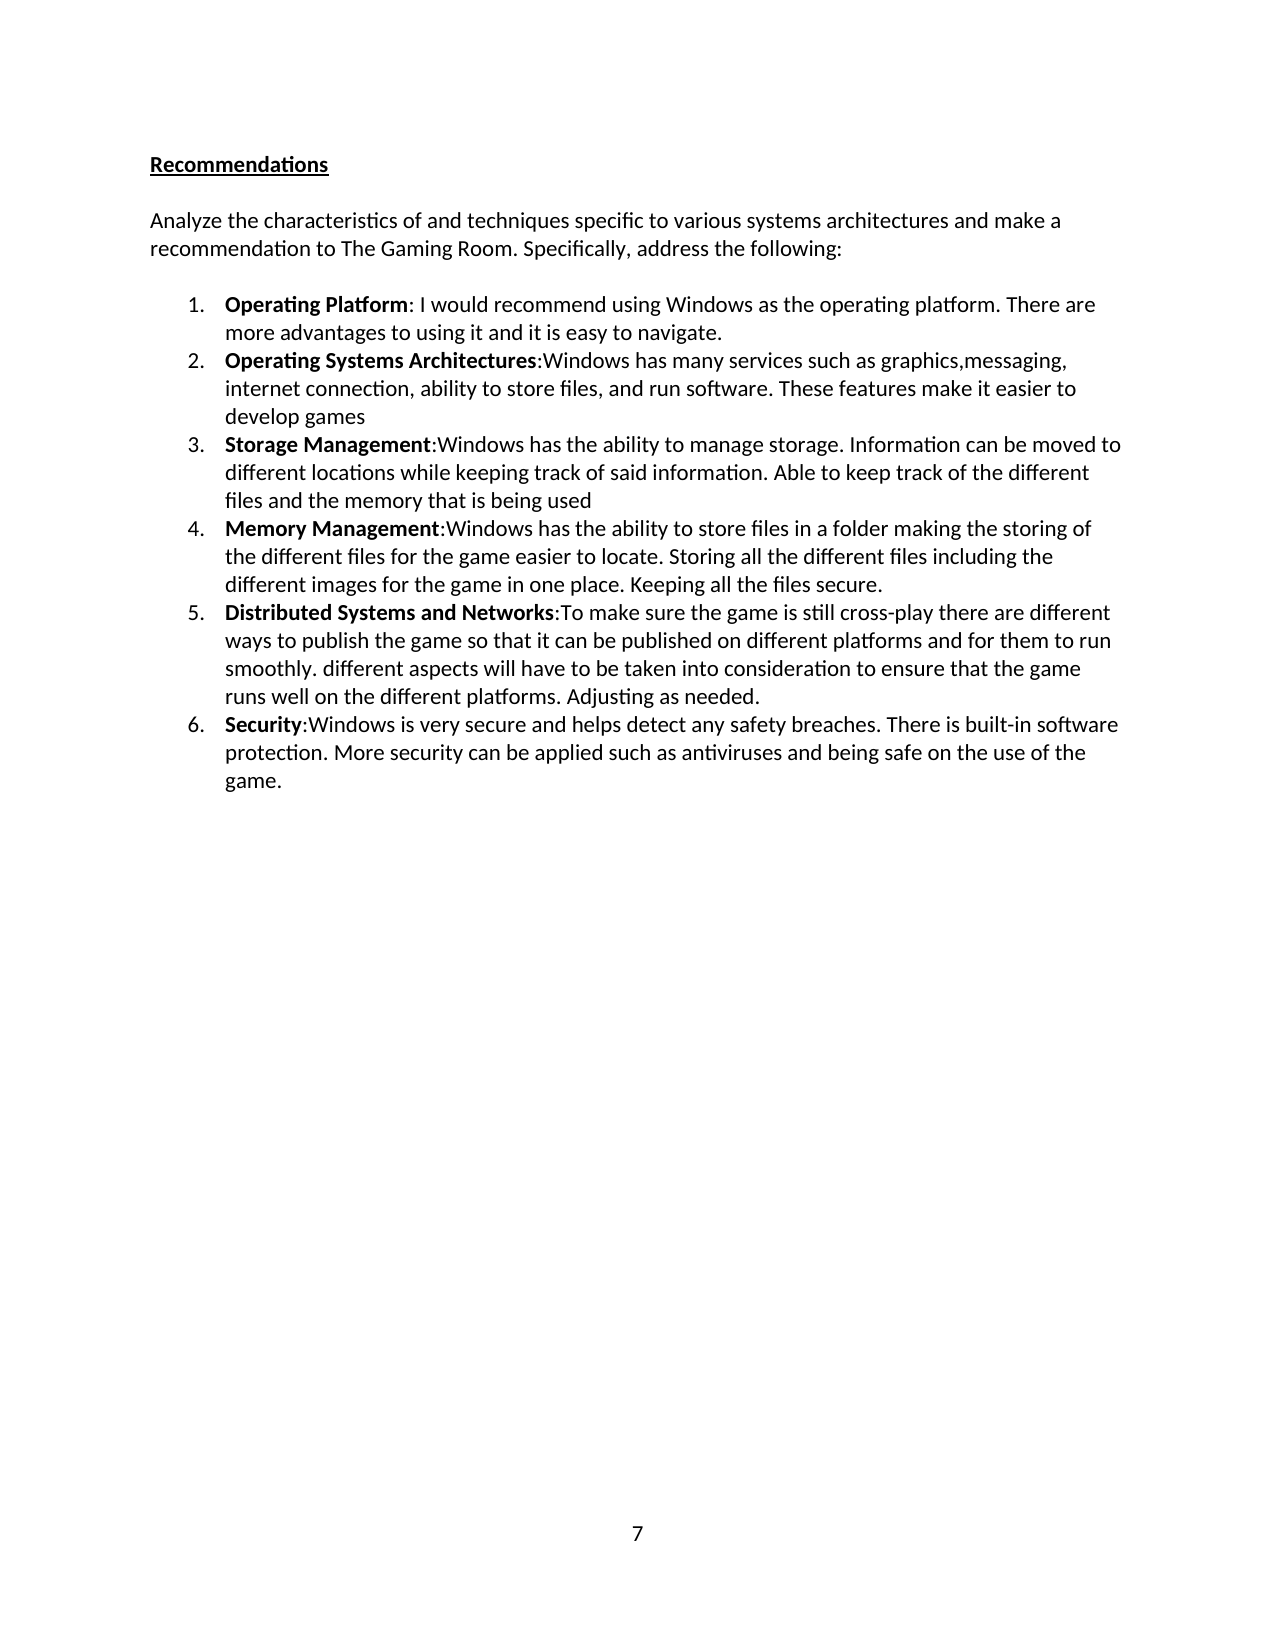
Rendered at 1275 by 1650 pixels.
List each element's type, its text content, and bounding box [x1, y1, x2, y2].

list Operating Systems Architectures:Windows has many services such as graphics,messaging, internet connection, ability to store files, and run software. These features make it easier to develop games [187, 346, 1125, 430]
list Distributed Systems and Networks:To make sure the game is still cross-play there are different ways to publish the game so that it can be published on different platforms and for them to run smoothly. different aspects will have to be taken into consideration to ensure that the game runs well on the different platforms. Adjusting as needed. [187, 598, 1125, 710]
list Memory Management:Windows has the ability to store files in a folder making the storing of the different files for the game easier to locate. Storing all the different files including the different images for the game in one place. Keeping all the files secure. [187, 514, 1125, 598]
text Analyze the characteristics of and techniques specific to various systems architectures and make a recommendation to The Gaming Room. Specifically, address the following: [150, 206, 1125, 262]
list Storage Management:Windows has the ability to manage storage. Information can be moved to different locations while keeping track of said information. Able to keep track of the different files and the memory that is being used [187, 430, 1125, 514]
list Security:Windows is very secure and helps detect any safety breaches. There is built-in software protection. More security can be applied such as antiviruses and being safe on the use of the game. [187, 710, 1125, 794]
list Operating Platform: I would recommend using Windows as the operating platform. There are more advantages to using it and it is easy to navigate. [187, 290, 1125, 346]
subtitle Recommendations [150, 150, 1125, 178]
